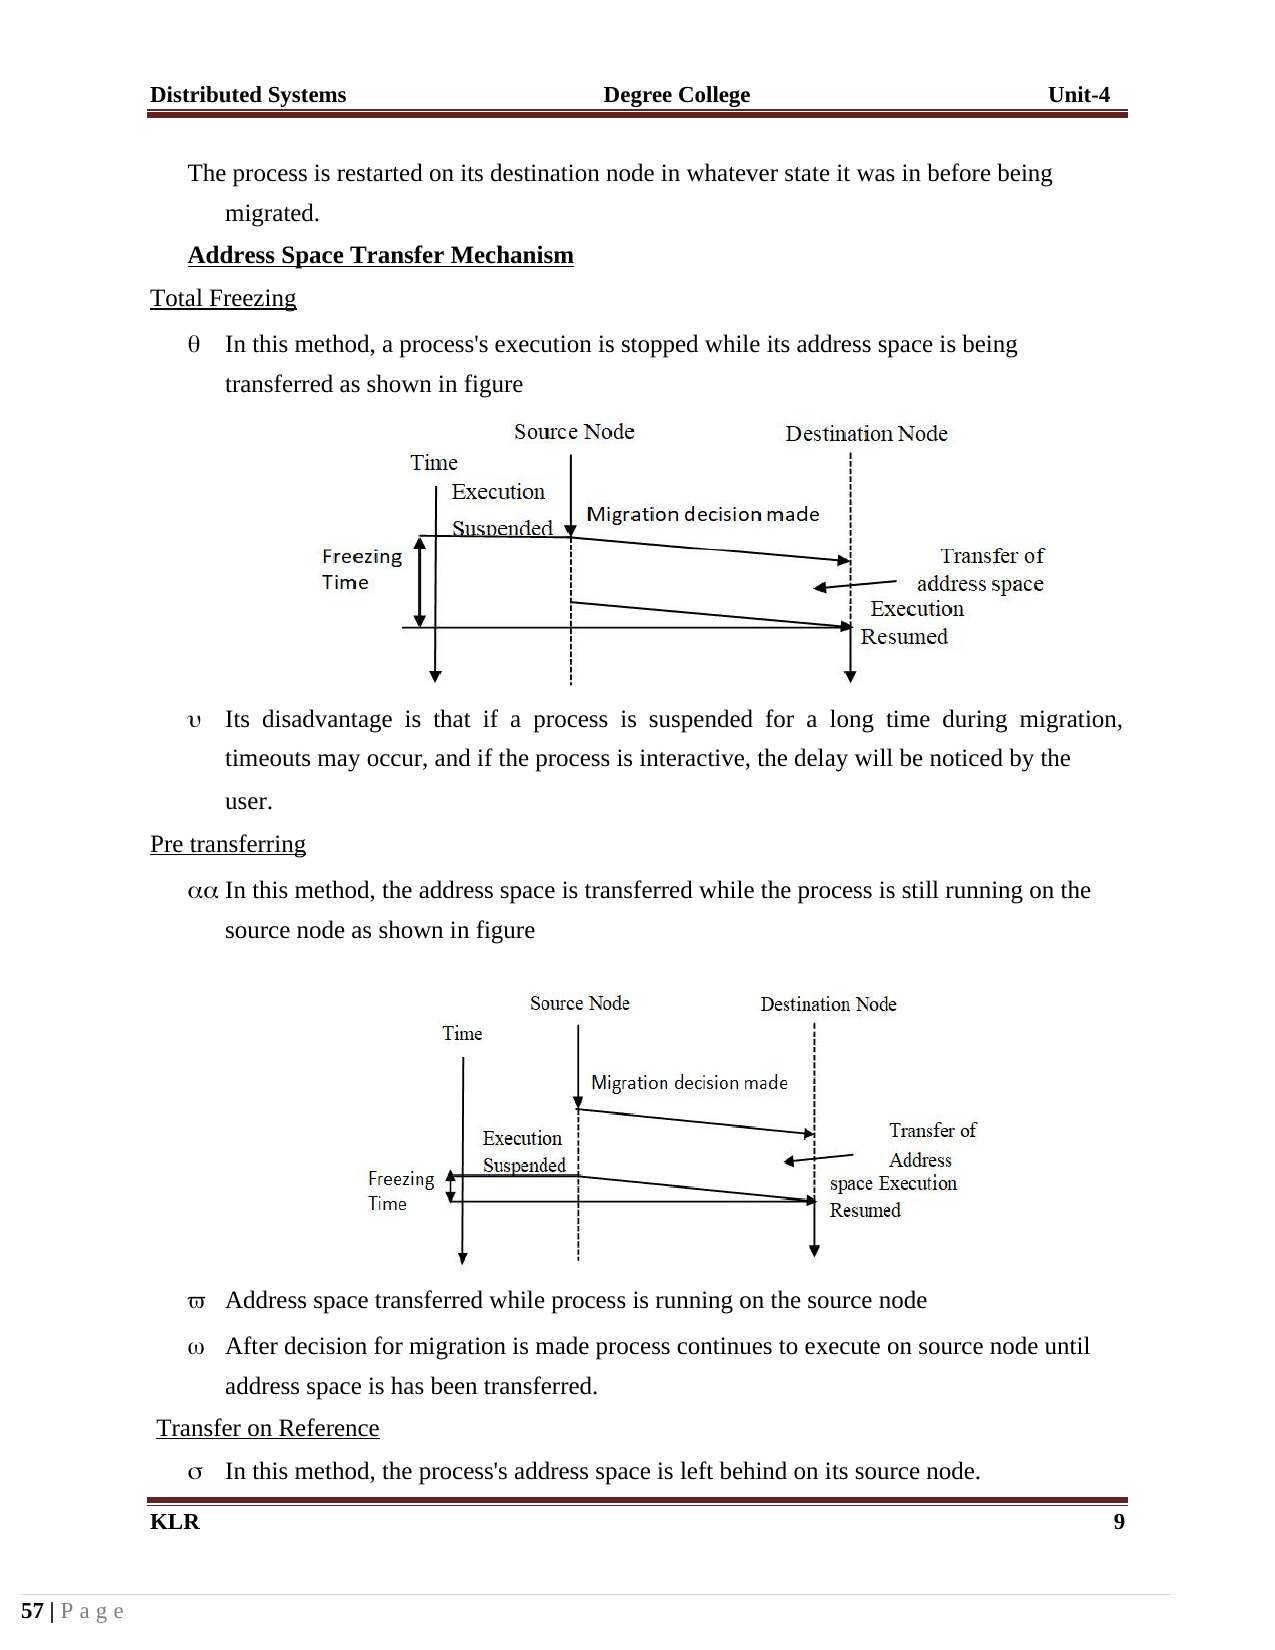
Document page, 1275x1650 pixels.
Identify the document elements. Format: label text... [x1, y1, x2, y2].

table_header 9 [658, 1508, 1125, 1534]
list The process is restarted on its destination node in whatever state it was in before being migrated. [187, 158, 1125, 227]
list In this method, the address space is transferred while the process is still running on the source node as shown in figure [187, 875, 1125, 944]
list After decision for migration is made process continues to execute on source node until address space is has been transferred. [187, 1331, 1125, 1399]
text Transfer on Reference [156, 1413, 1171, 1442]
picture [339, 958, 1010, 1272]
text Pre transferring [150, 829, 1171, 858]
text Total Freezing [150, 283, 1171, 312]
text Distributed Systems Degree College Unit-4 [150, 81, 1171, 107]
text user. [225, 786, 1171, 815]
list Address Space Transfer Mechanism [150, 241, 1171, 269]
table_header KLR [150, 1508, 658, 1534]
list Its disadvantage is that if a process is suspended for a long time during migration, timeouts may occur, and if the process is interactive, the delay will be noticed by the [187, 704, 1125, 772]
list Address space transferred while process is running on the source node [187, 1285, 1171, 1314]
list In this method, the process's address space is left behind on its source node. [187, 1456, 1171, 1485]
picture [292, 412, 1058, 687]
list In this method, a process's execution is stopped while its address space is being transferred as shown in figure [187, 329, 1125, 398]
